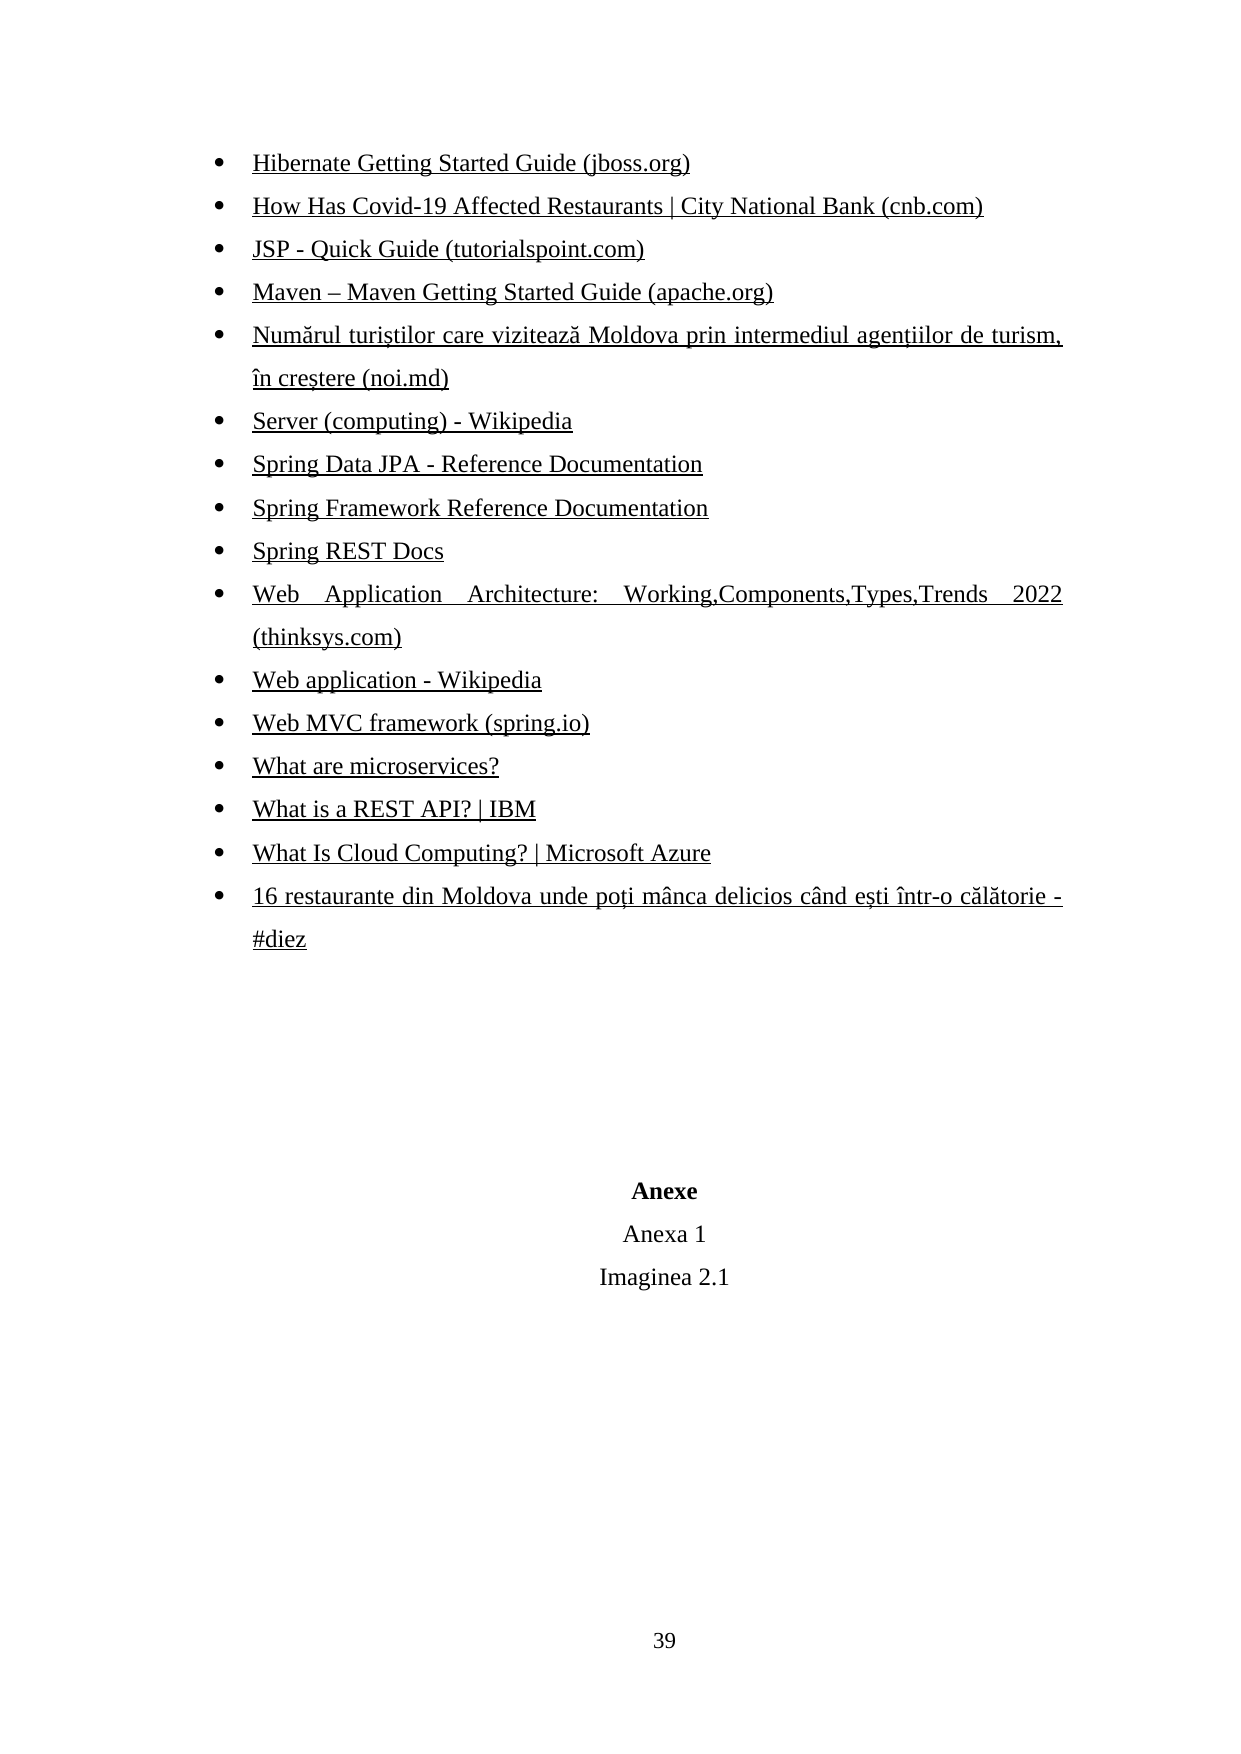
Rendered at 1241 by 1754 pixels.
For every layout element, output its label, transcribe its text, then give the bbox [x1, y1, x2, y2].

list Hibernate Getting Started Guide (jboss.org) [215, 148, 1063, 176]
list What are microservices? [215, 751, 1063, 780]
list Spring Framework Reference Documentation [215, 493, 1063, 521]
list Maven – Maven Getting Started Guide (apache.org) [215, 277, 1063, 306]
list What is a REST API? | IBM [215, 794, 1063, 823]
subtitle Anexe [177, 1176, 1152, 1205]
text Imaginea 2.1 [177, 1262, 1152, 1291]
list Web MVC framework (spring.io) [215, 708, 1063, 737]
list JSP - Quick Guide (tutorialspoint.com) [215, 234, 1063, 263]
list Numărul turiștilor care vizitează Moldova prin intermediul agențiilor de turism, în creștere (noi.md) [215, 320, 1063, 392]
list Spring Data JPA - Reference Documentation [215, 449, 1063, 478]
list Web Application Architecture: Working,Components,Types,Trends 2022 (thinksys.com) [215, 579, 1063, 651]
list How Has Covid-19 Affected Restaurants | City National Bank (cnb.com) [215, 191, 1063, 219]
list Spring REST Docs [215, 536, 1063, 564]
list Web application - Wikipedia [215, 665, 1063, 694]
list 16 restaurante din Moldova unde poți mânca delicios când ești într-o călătorie - #diez [215, 881, 1063, 953]
list Server (computing) - Wikipedia [215, 406, 1063, 435]
list What Is Cloud Computing? | Microsoft Azure [215, 838, 1063, 866]
text Anexa 1 [177, 1219, 1152, 1248]
